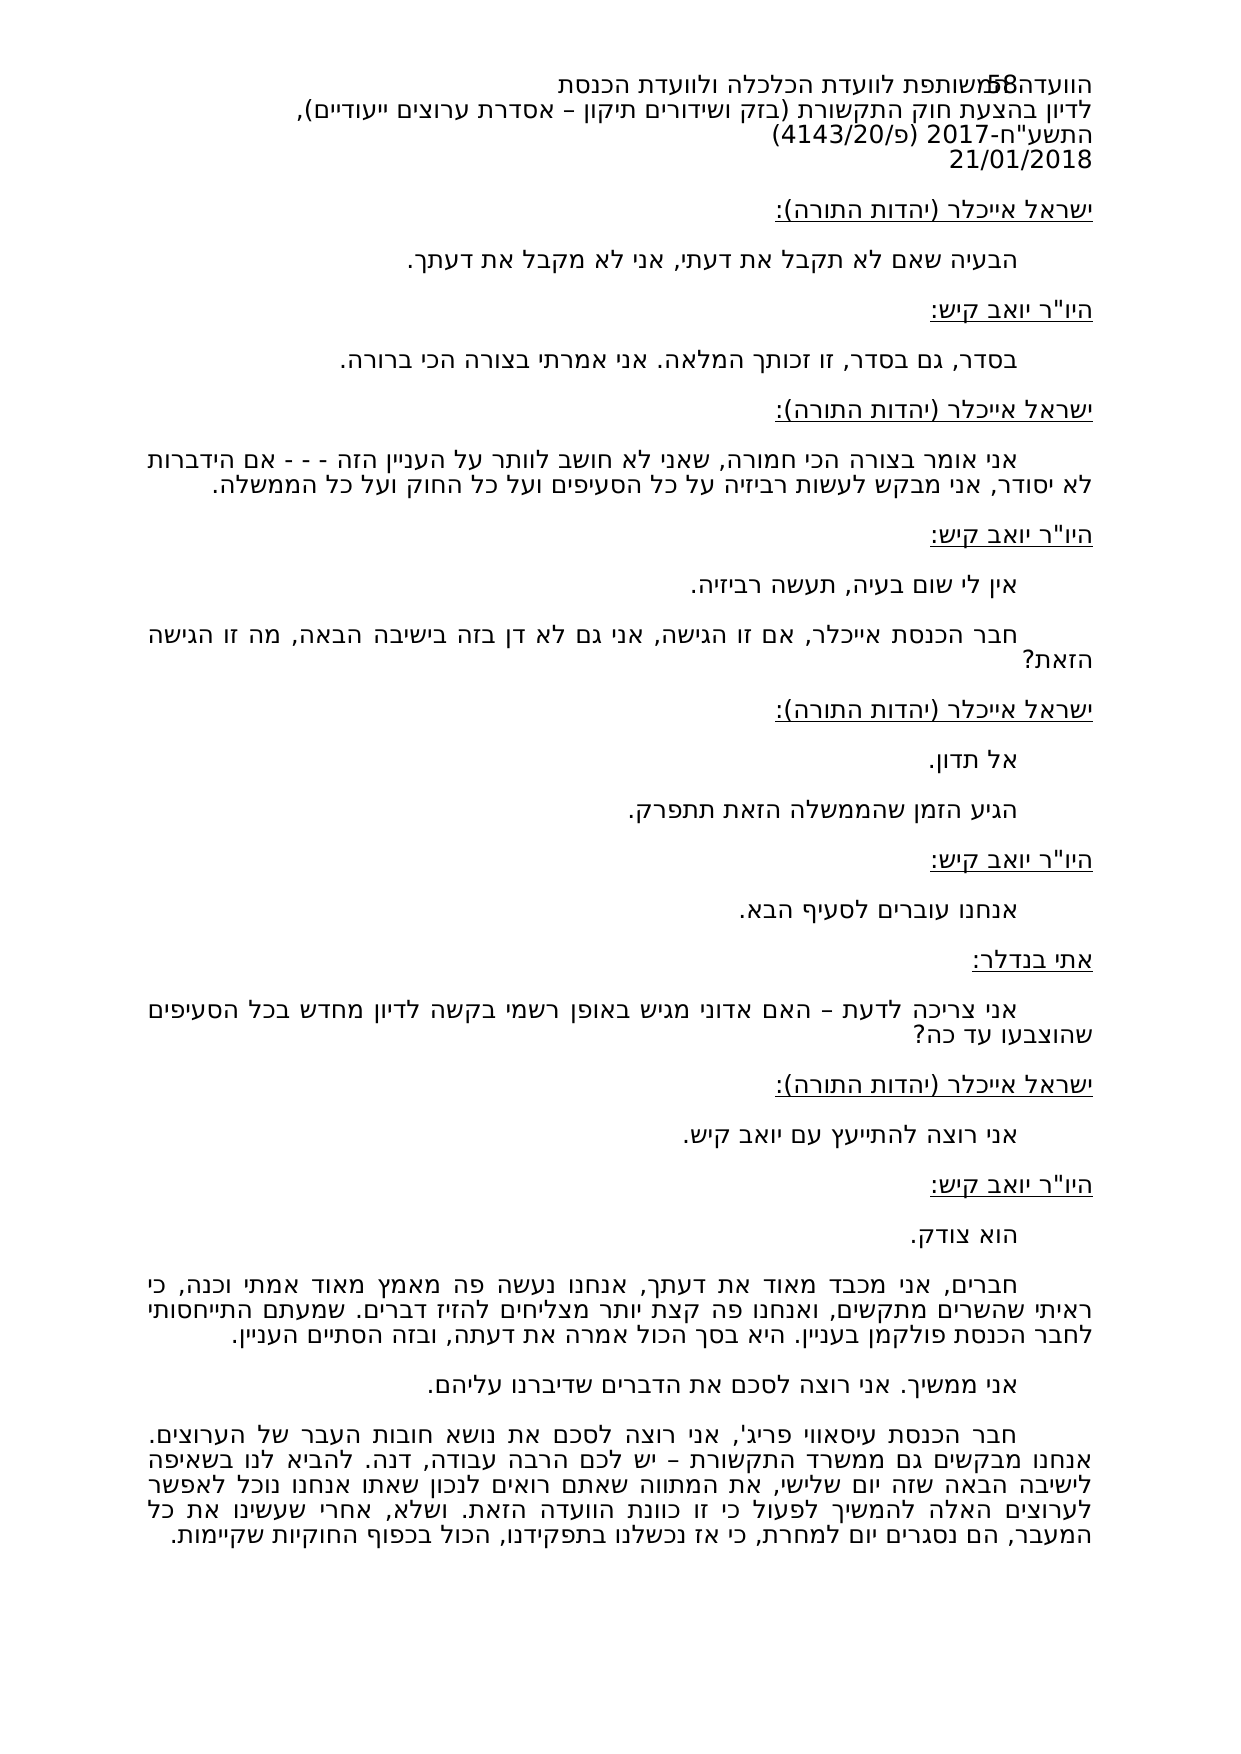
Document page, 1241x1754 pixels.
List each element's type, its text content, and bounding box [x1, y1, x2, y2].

text הוא צודק. [147, 1224, 1093, 1249]
text הגיע הזמן שהממשלה הזאת תתפרק. [147, 799, 1093, 824]
text היו"ר יואב קיש: [147, 524, 1093, 549]
text חברים, אני מכבד מאוד את דעתך, אנחנו נעשה פה מאמץ מאוד אמתי וכנה, כי ראיתי שהשרים מתקשים, ואנחנו פה קצת יותר מצליחים להזיז דברים. שמעתם התייחסותי לחבר הכנסת פולקמן בעניין. היא בסך הכול אמרה את דעתה, ובזה הסתיים העניין. [147, 1274, 1093, 1349]
text בסדר, גם בסדר, זו זכותך המלאה. אני אמרתי בצורה הכי ברורה. [147, 349, 1093, 374]
text חבר הכנסת עיסאווי פריג', אני רוצה לסכם את נושא חובות העבר של הערוצים. אנחנו מבקשים גם ממשרד התקשורת – יש לכם הרבה עבודה, דנה. להביא לנו בשאיפה לישיבה הבאה שזה יום שלישי, את המתווה שאתם רואים לנכון שאתו אנחנו נוכל לאפשר לערוצים האלה להמשיך לפעול כי זו כוונת הוועדה הזאת. ושלא, אחרי שעשינו את כל המעבר, הם נסגרים יום למחרת, כי אז נכשלנו בתפקידנו, הכול בכפוף החוקיות שקיימות. [147, 1424, 1093, 1549]
text אני אומר בצורה הכי חמורה, שאני לא חושב לוותר על העניין הזה - - - אם הידברות לא יסודר, אני מבקש לעשות רביזיה על כל הסעיפים ועל כל החוק ועל כל הממשלה. [147, 449, 1093, 499]
text היו"ר יואב קיש: [147, 849, 1093, 874]
text היו"ר יואב קיש: [147, 299, 1093, 324]
text ישראל אייכלר (יהדות התורה): [147, 1074, 1093, 1099]
text אין לי שום בעיה, תעשה רביזיה. [147, 574, 1093, 599]
text אני ממשיך. אני רוצה לסכם את הדברים שדיברנו עליהם. [147, 1374, 1093, 1399]
text חבר הכנסת אייכלר, אם זו הגישה, אני גם לא דן בזה בישיבה הבאה, מה זו הגישה הזאת? [147, 624, 1093, 674]
text ישראל אייכלר (יהדות התורה): [147, 699, 1093, 724]
text ישראל אייכלר (יהדות התורה): [147, 199, 1093, 224]
text ישראל אייכלר (יהדות התורה): [147, 399, 1093, 424]
text אני צריכה לדעת – האם אדוני מגיש באופן רשמי בקשה לדיון מחדש בכל הסעיפים שהוצבעו עד כה? [147, 999, 1093, 1049]
text אתי בנדלר: [147, 949, 1093, 974]
text היו"ר יואב קיש: [147, 1174, 1093, 1199]
text אנחנו עוברים לסעיף הבא. [147, 899, 1093, 924]
text אני רוצה להתייעץ עם יואב קיש. [147, 1124, 1093, 1149]
text הבעיה שאם לא תקבל את דעתי, אני לא מקבל את דעתך. [147, 249, 1093, 274]
text אל תדון. [147, 749, 1093, 774]
